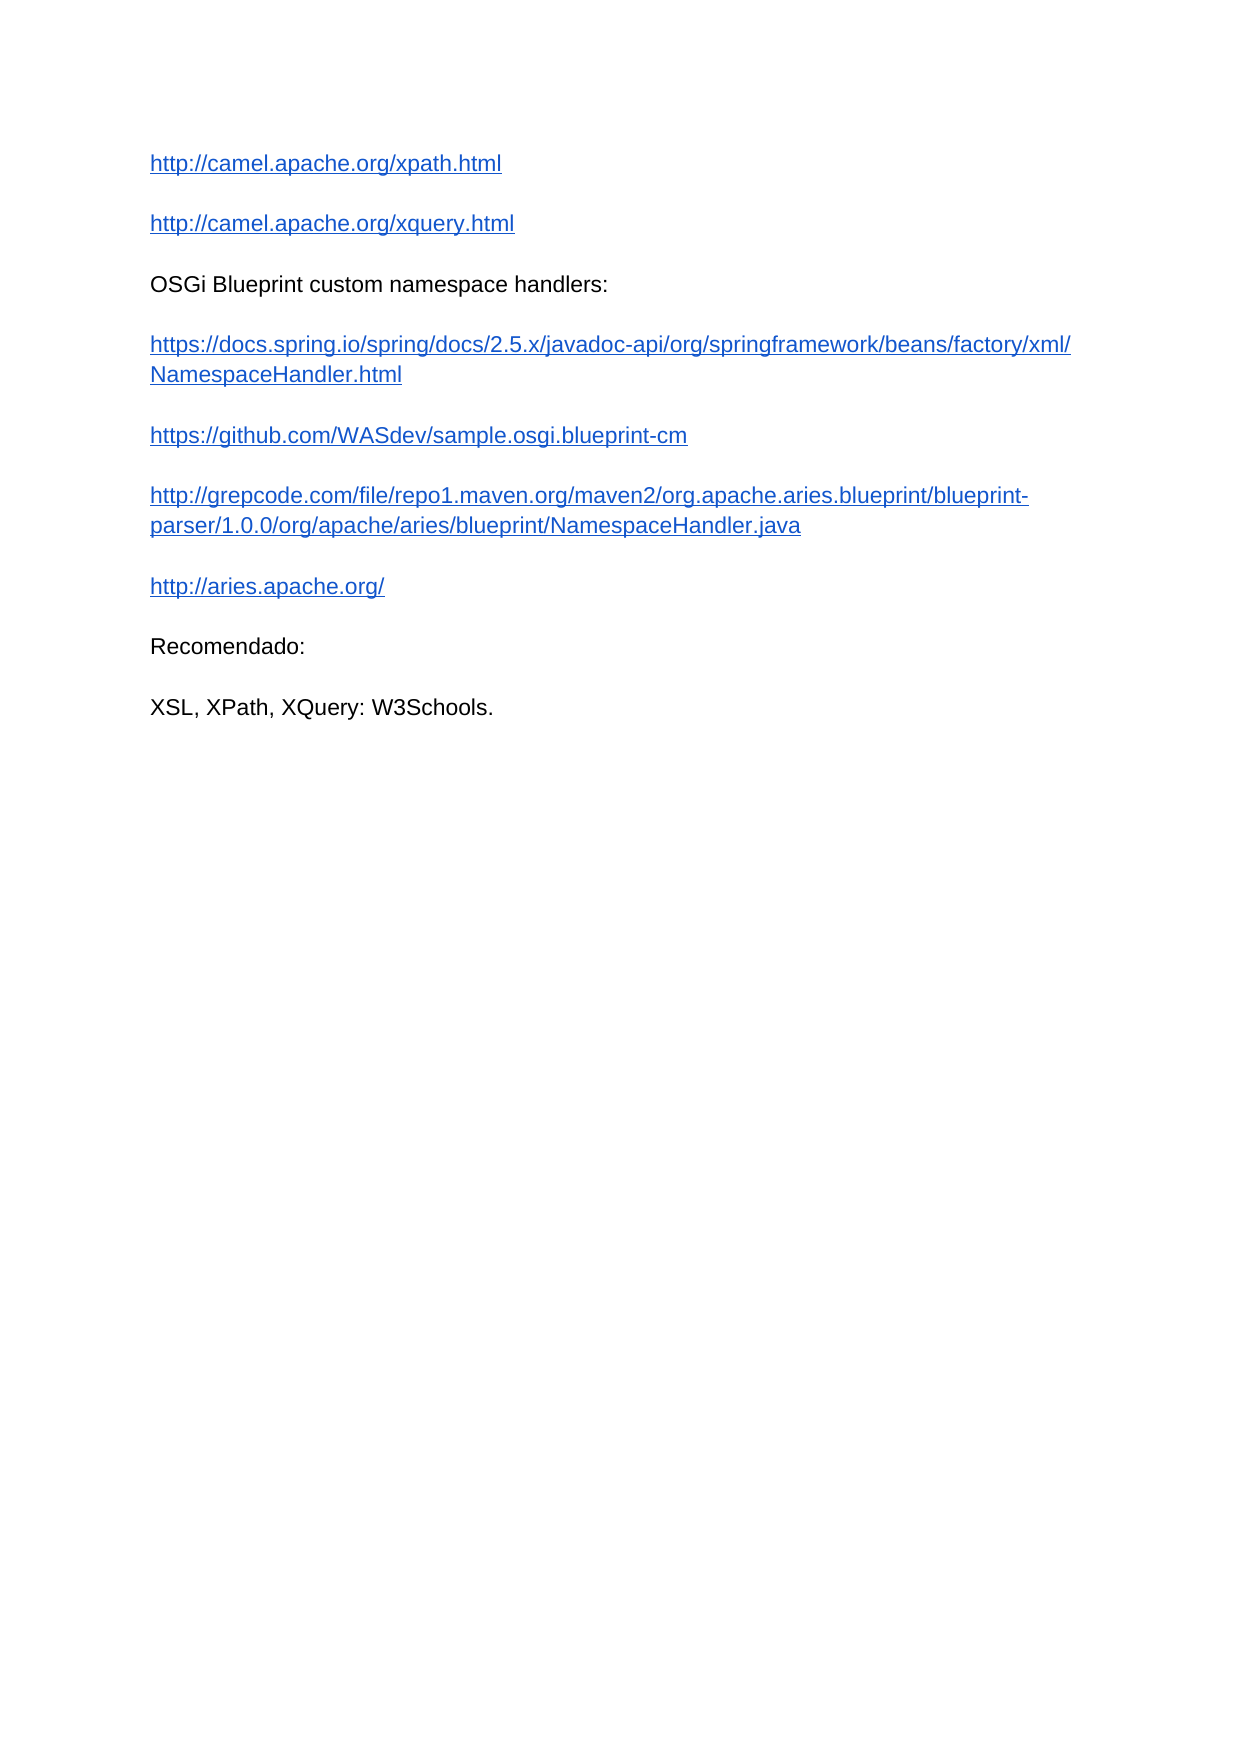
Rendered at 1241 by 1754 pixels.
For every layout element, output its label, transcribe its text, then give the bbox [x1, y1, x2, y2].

text https://github.com/WASdev/sample.osgi.blueprint-cm [150, 422, 1090, 448]
text http://camel.apache.org/xpath.html [150, 150, 1090, 176]
text http://grepcode.com/file/repo1.maven.org/maven2/org.apache.aries.blueprint/blueprint-parser/1.0.0/org/apache/aries/blueprint/NamespaceHandler.java [150, 482, 1090, 539]
text Recomendado: [150, 633, 1090, 660]
text http://camel.apache.org/xquery.html [150, 210, 1090, 237]
text http://aries.apache.org/ [150, 573, 1090, 599]
text https://docs.spring.io/spring/docs/2.5.x/javadoc-api/org/springframework/beans/factory/xml/NamespaceHandler.html [150, 331, 1090, 388]
text XSL, XPath, XQuery: W3Schools. [150, 694, 1090, 720]
text OSGi Blueprint custom namespace handlers: [150, 271, 1090, 297]
